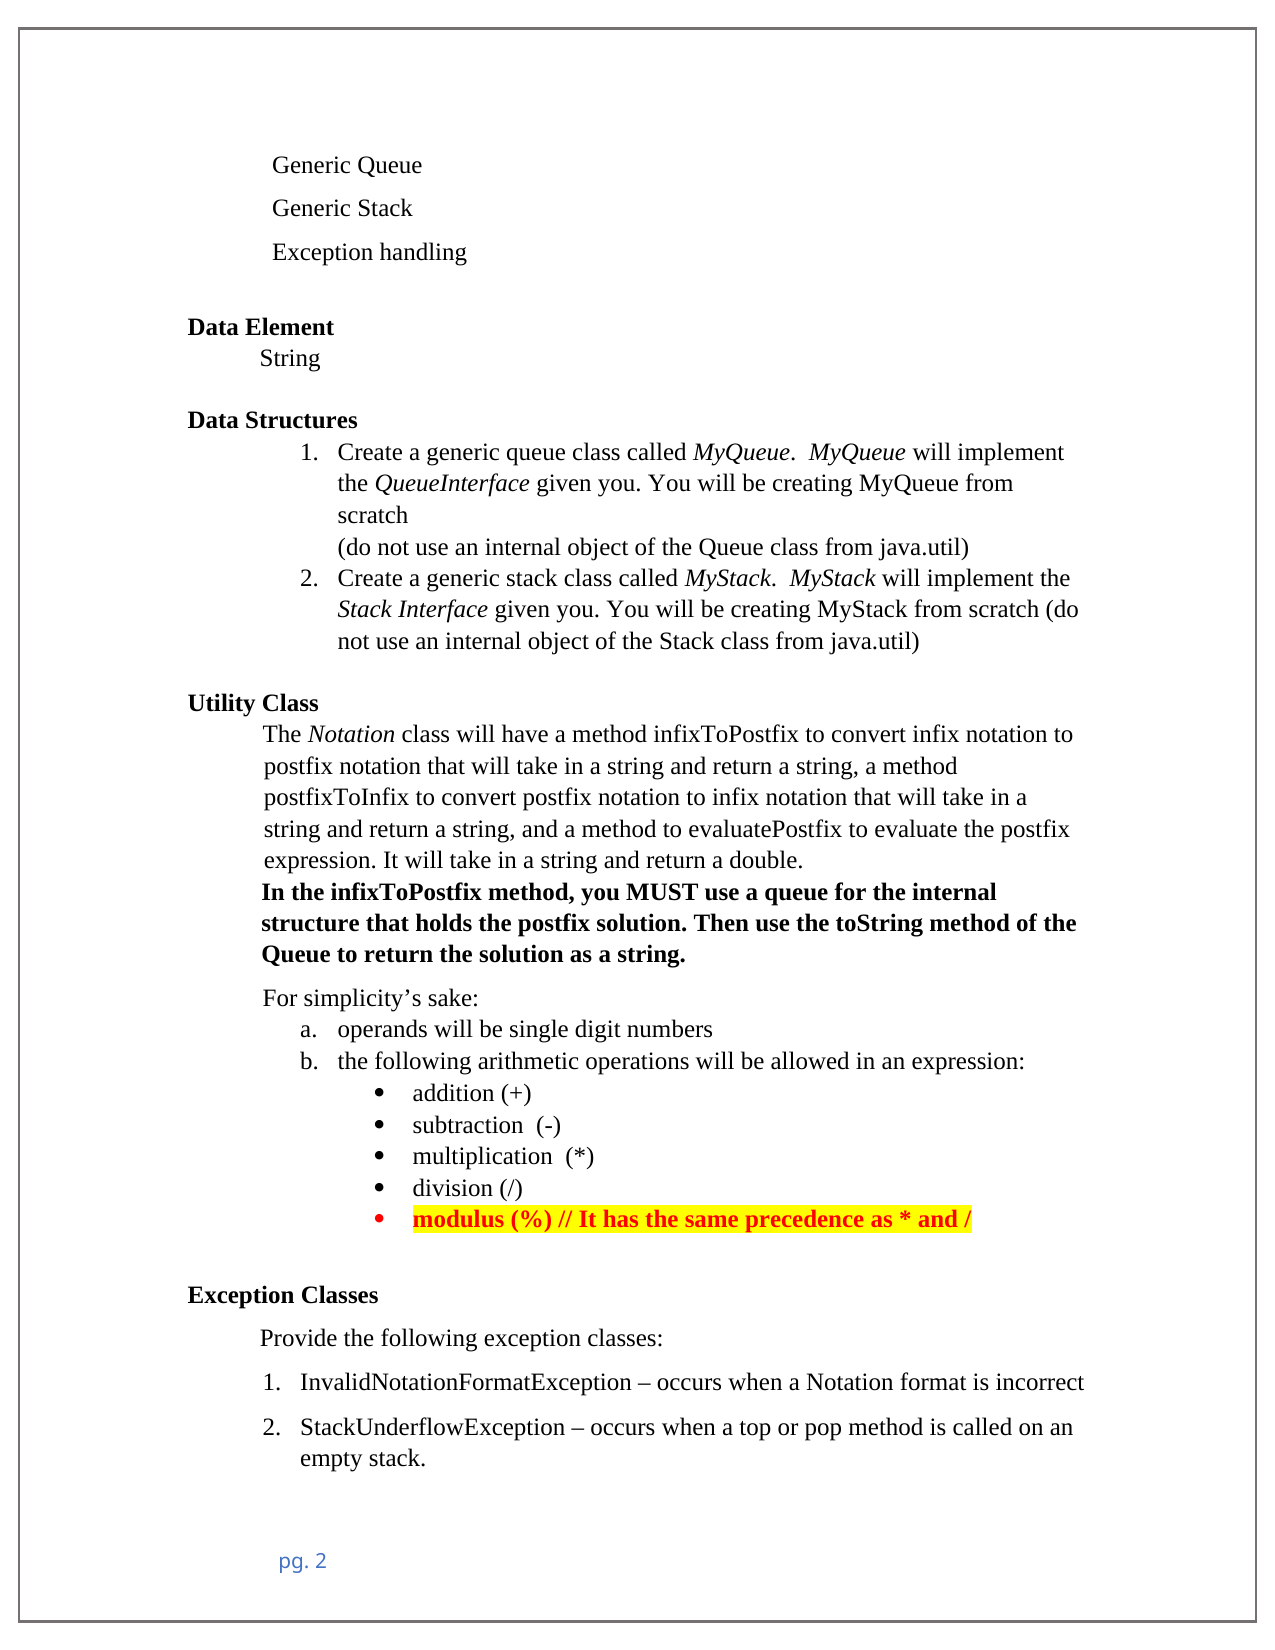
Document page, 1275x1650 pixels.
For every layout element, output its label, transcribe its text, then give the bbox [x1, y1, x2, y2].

list InvalidNotationFormatException – occurs when a Notation format is incorrect [262, 1367, 1087, 1396]
text Data Structures [187, 406, 1087, 434]
list Create a generic stack class called MyStack. MyStack will implement the Stack Interface given you. You will be creating MyStack from scratch (do not use an internal object of the Stack class from java.util) [300, 563, 1087, 654]
list modulus (%) // It has the same precedence as * and / [375, 1204, 1087, 1233]
text Data Element [187, 312, 1087, 340]
list Create a generic queue class called MyQueue. MyQueue will implement the QueueInterface given you. You will be creating MyQueue from scratch [300, 437, 1087, 528]
list addition (+) [375, 1078, 1087, 1107]
list multiplication (*) [375, 1141, 1087, 1170]
text Generic Queue [272, 150, 1087, 178]
text Generic Stack [272, 193, 1087, 222]
text For simplicity’s sake: [262, 983, 1087, 1011]
list division (/) [375, 1173, 1087, 1202]
list the following arithmetic operations will be allowed in an expression: [300, 1046, 1087, 1075]
text Exception Classes [187, 1280, 1087, 1308]
list subtraction (-) [375, 1110, 1087, 1139]
text The Notation class will have a method infixToPostfix to convert infix notation to postfix notation that will take in a string and return a string, a method postfixToInfix to convert postfix notation to infix notation that will take in a string and return a string, and a method to evaluatePostfix to evaluate the postfix expression. It will take in a string and return a double. [262, 719, 1087, 874]
list StackUnderflowException – occurs when a top or pop method is called on an empty stack. [262, 1412, 1087, 1472]
text Utility Class [187, 688, 1087, 717]
text Provide the following exception classes: [187, 1323, 1087, 1352]
text String [187, 343, 1087, 371]
text Exception handling [272, 237, 1087, 266]
text In the infixToPostfix method, you MUST use a queue for the internal structure that holds the postfix solution. Then use the toString method of the Queue to return the solution as a string. [223, 877, 1087, 968]
text (do not use an internal object of the Queue class from java.util) [219, 532, 1087, 560]
list operands will be single digit numbers [300, 1014, 1087, 1043]
